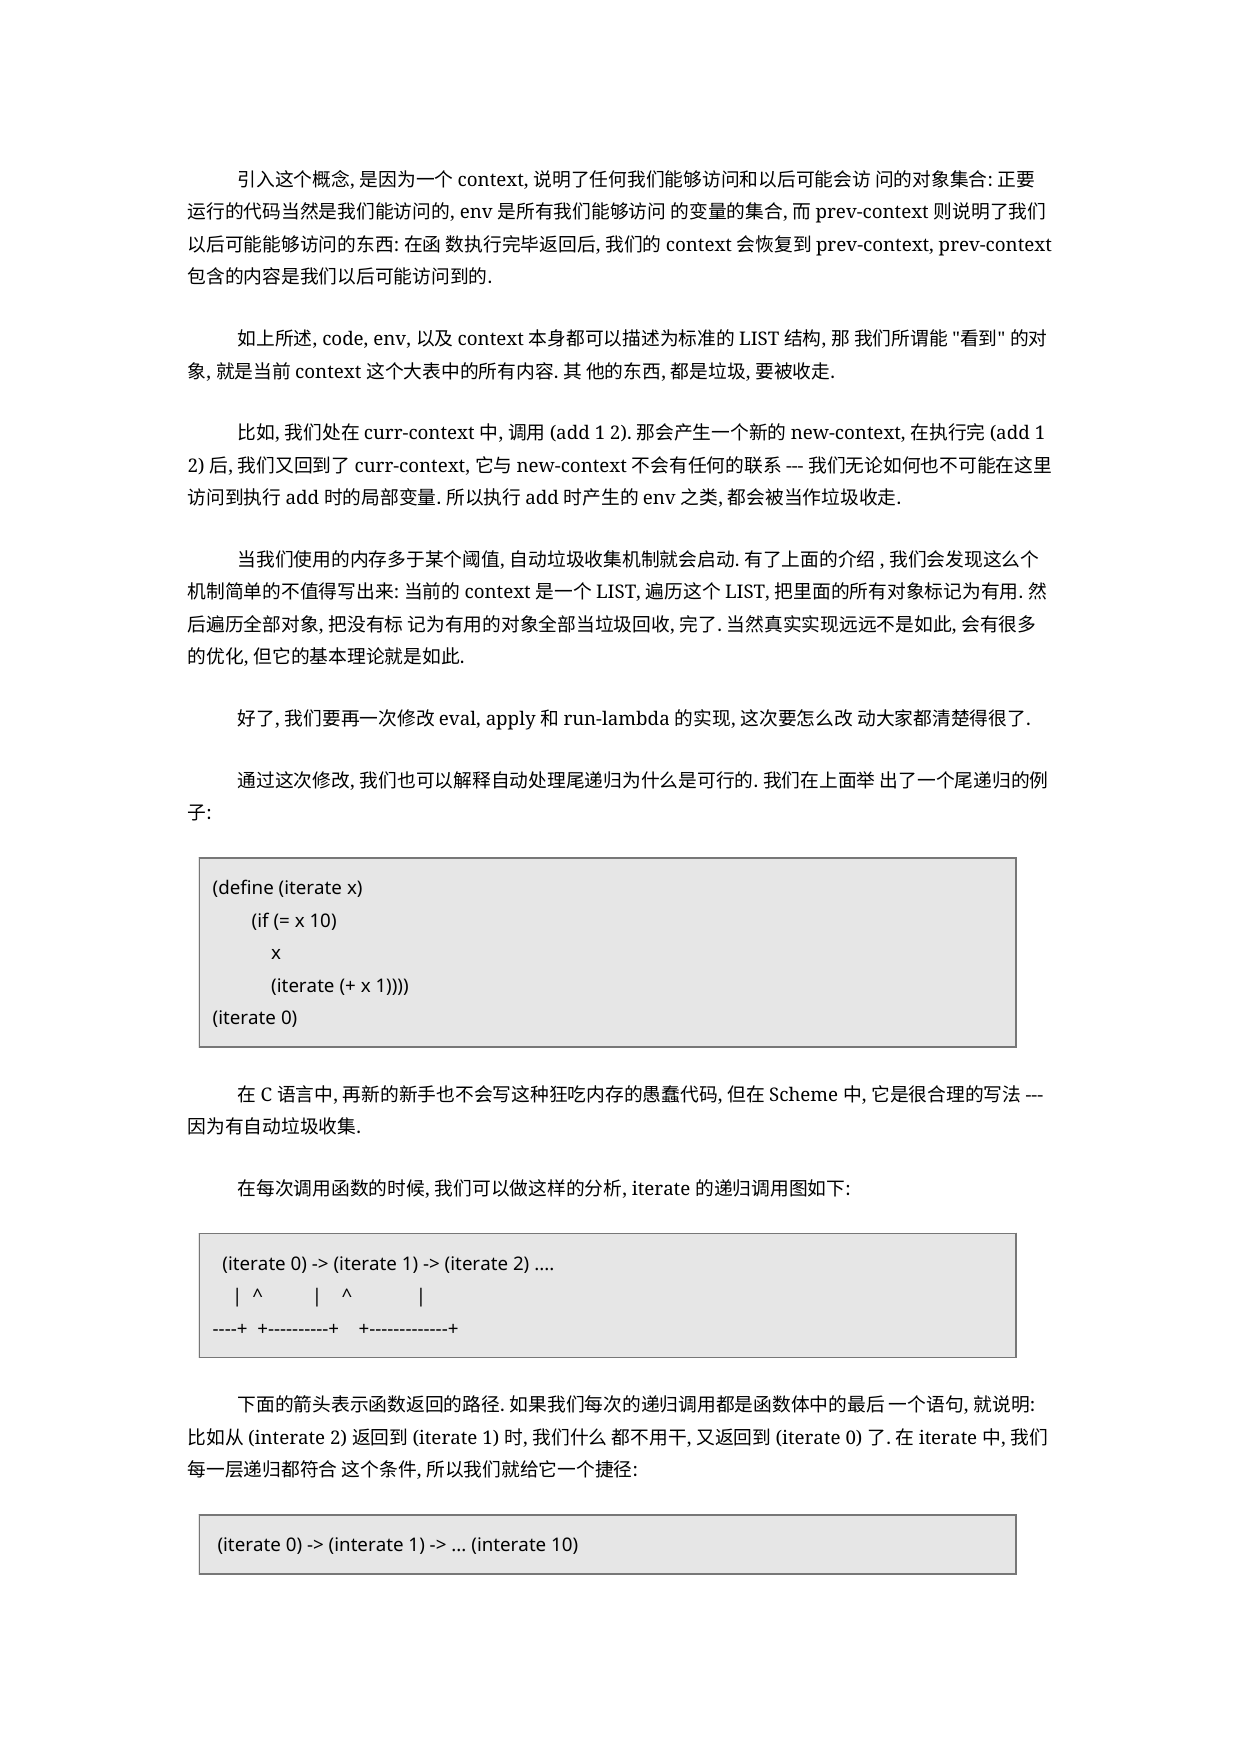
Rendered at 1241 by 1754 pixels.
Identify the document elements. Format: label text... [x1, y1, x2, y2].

text | ^ | ^ | [200, 1265, 1015, 1298]
text ----+ +----------+ +-------------+ [200, 1298, 1015, 1357]
text (define (iterate x) [200, 859, 1015, 889]
text x [200, 922, 1015, 954]
text 比如, 我们处在 curr-context 中, 调用 (add 1 2). 那会产生一个新的 new-context, 在执行完 (add 1 2) 后, 我们又回到了 curr-context, 它与 new-context 不会有任何的联系 --- 我们无论如何也不可能在这里访问到执行 add 时的局部变量. 所以执行 add 时产生的 env 之类, 都会被当作垃圾收走. [187, 415, 1053, 513]
text 下面的箭头表示函数返回的路径. 如果我们每次的递归调用都是函数体中的最后 一个语句, 就说明: 比如从 (interate 2) 返回到 (iterate 1) 时, 我们什么 都不用干, 又返回到 (iterate 0) 了. 在 iterate 中, 我们每一层递归都符合 这个条件, 所以我们就给它一个捷径: [187, 1387, 1053, 1485]
text 在每次调用函数的时候, 我们可以做这样的分析, iterate 的递归调用图如下: [187, 1171, 1053, 1203]
text (iterate 0) [200, 987, 1015, 1046]
text 好了, 我们要再一次修改 eval, apply 和 run-lambda 的实现, 这次要怎么改 动大家都清楚得很了. [187, 701, 1053, 734]
text 通过这次修改, 我们也可以解释自动处理尾递归为什么是可行的. 我们在上面举 出了一个尾递归的例子: [187, 763, 1053, 828]
text (iterate (+ x 1)))) [200, 954, 1015, 987]
text 引入这个概念, 是因为一个 context, 说明了任何我们能够访问和以后可能会访 问的对象集合: 正要运行的代码当然是我们能访问的, env 是所有我们能够访问 的变量的集合, 而 prev-context 则说明了我们以后可能能够访问的东西: 在函 数执行完毕返回后, 我们的 context 会恢复到 prev-context, prev-context 包含的内容是我们以后可能访问到的. [187, 162, 1053, 292]
text 如上所述, code, env, 以及 context 本身都可以描述为标准的 LIST 结构, 那 我们所谓能 "看到" 的对象, 就是当前 context 这个大表中的所有内容. 其 他的东西, 都是垃圾, 要被收走. [187, 321, 1053, 386]
text (if (= x 10) [200, 889, 1015, 922]
text (iterate 0) -> (iterate 1) -> (iterate 2) .... [200, 1234, 1015, 1265]
text 当我们使用的内存多于某个阈值, 自动垃圾收集机制就会启动. 有了上面的介绍 , 我们会发现这么个机制简单的不值得写出来: 当前的 context 是一个 LIST, 遍历这个 LIST, 把里面的所有对象标记为有用. 然后遍历全部对象, 把没有标 记为有用的对象全部当垃圾回收, 完了. 当然真实实现远远不是如此, 会有很多 的优化, 但它的基本理论就是如此. [187, 542, 1053, 672]
text 在 C 语言中, 再新的新手也不会写这种狂吃内存的愚蠢代码, 但在 Scheme 中, 它是很合理的写法 --- 因为有自动垃圾收集. [187, 1077, 1053, 1142]
text (iterate 0) -> (interate 1) -> ... (interate 10) [200, 1516, 1015, 1573]
